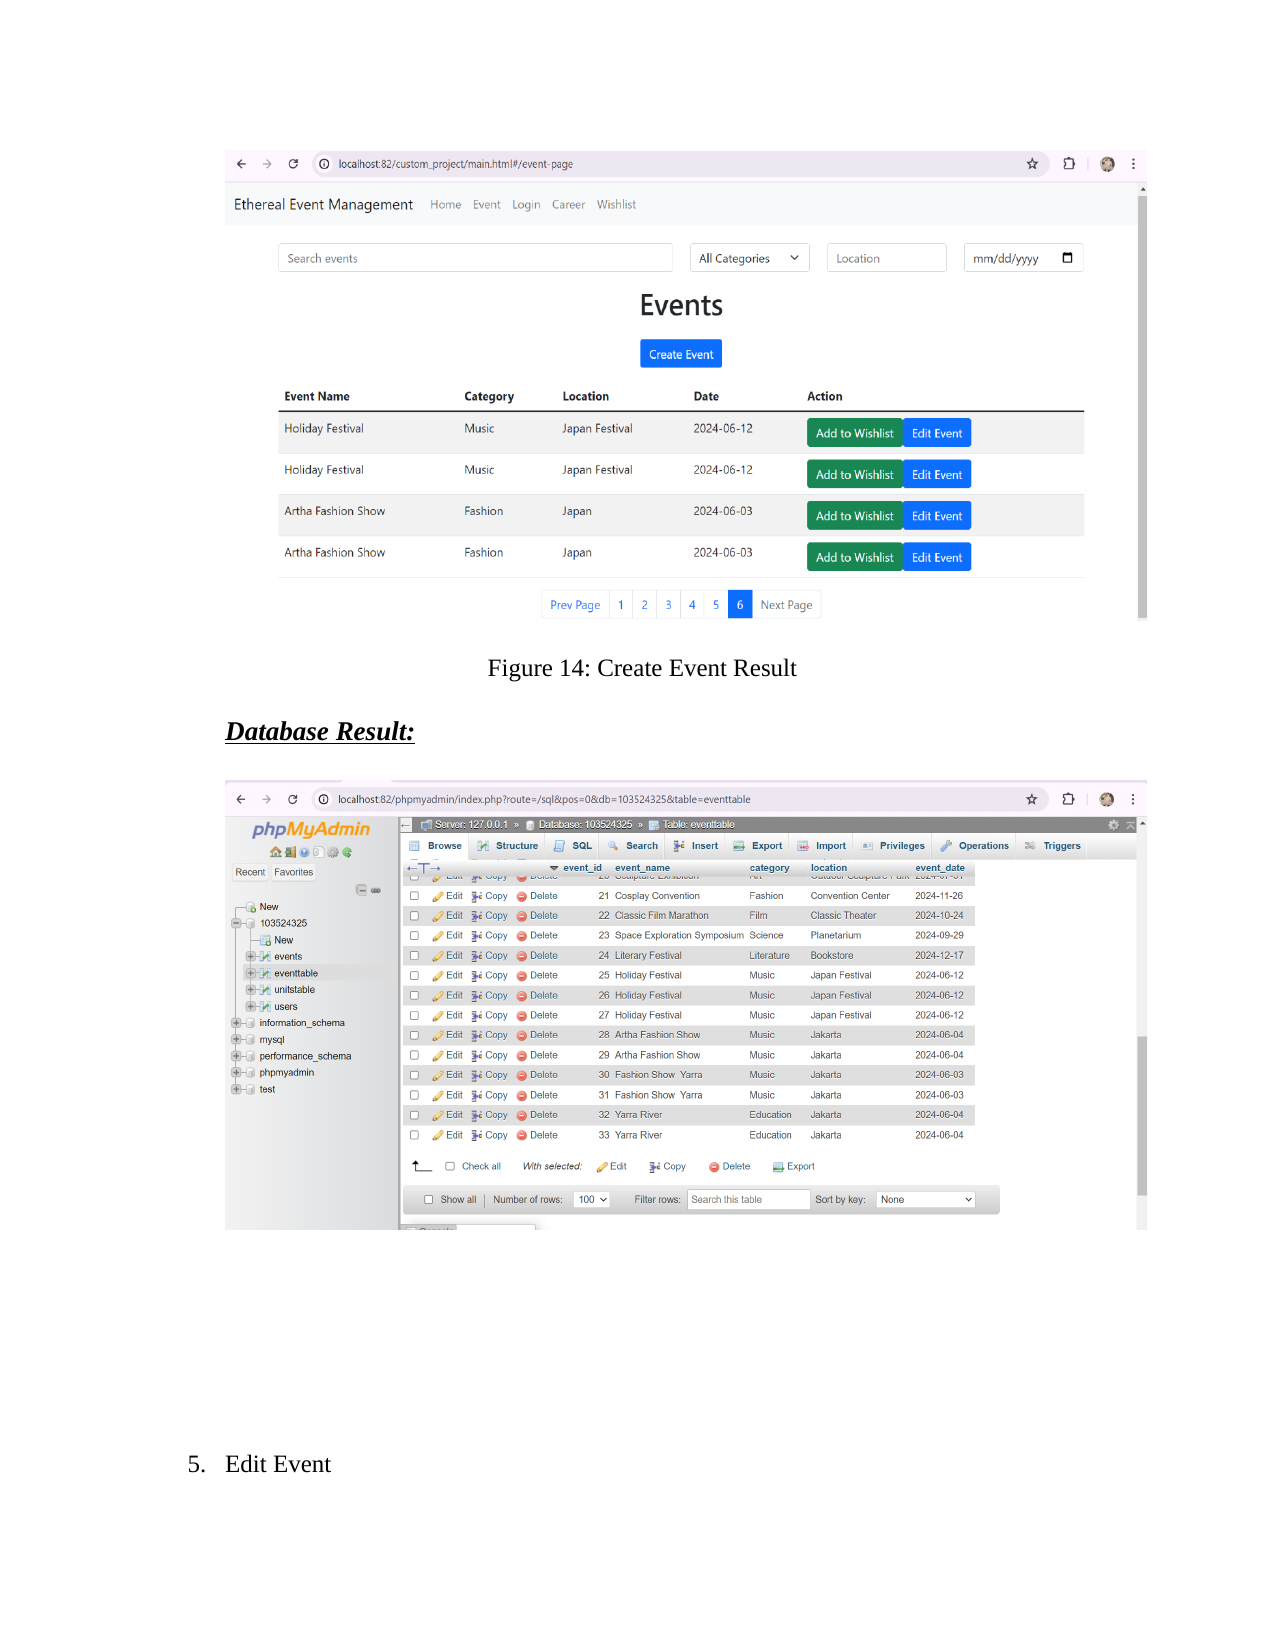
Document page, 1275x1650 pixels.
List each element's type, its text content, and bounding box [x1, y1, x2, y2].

list Figure 14: Create Event Result [225, 653, 1125, 682]
picture [225, 150, 1148, 621]
picture [225, 780, 1148, 1230]
list Database Result: [225, 716, 1125, 747]
list Edit Event [187, 1449, 1125, 1478]
